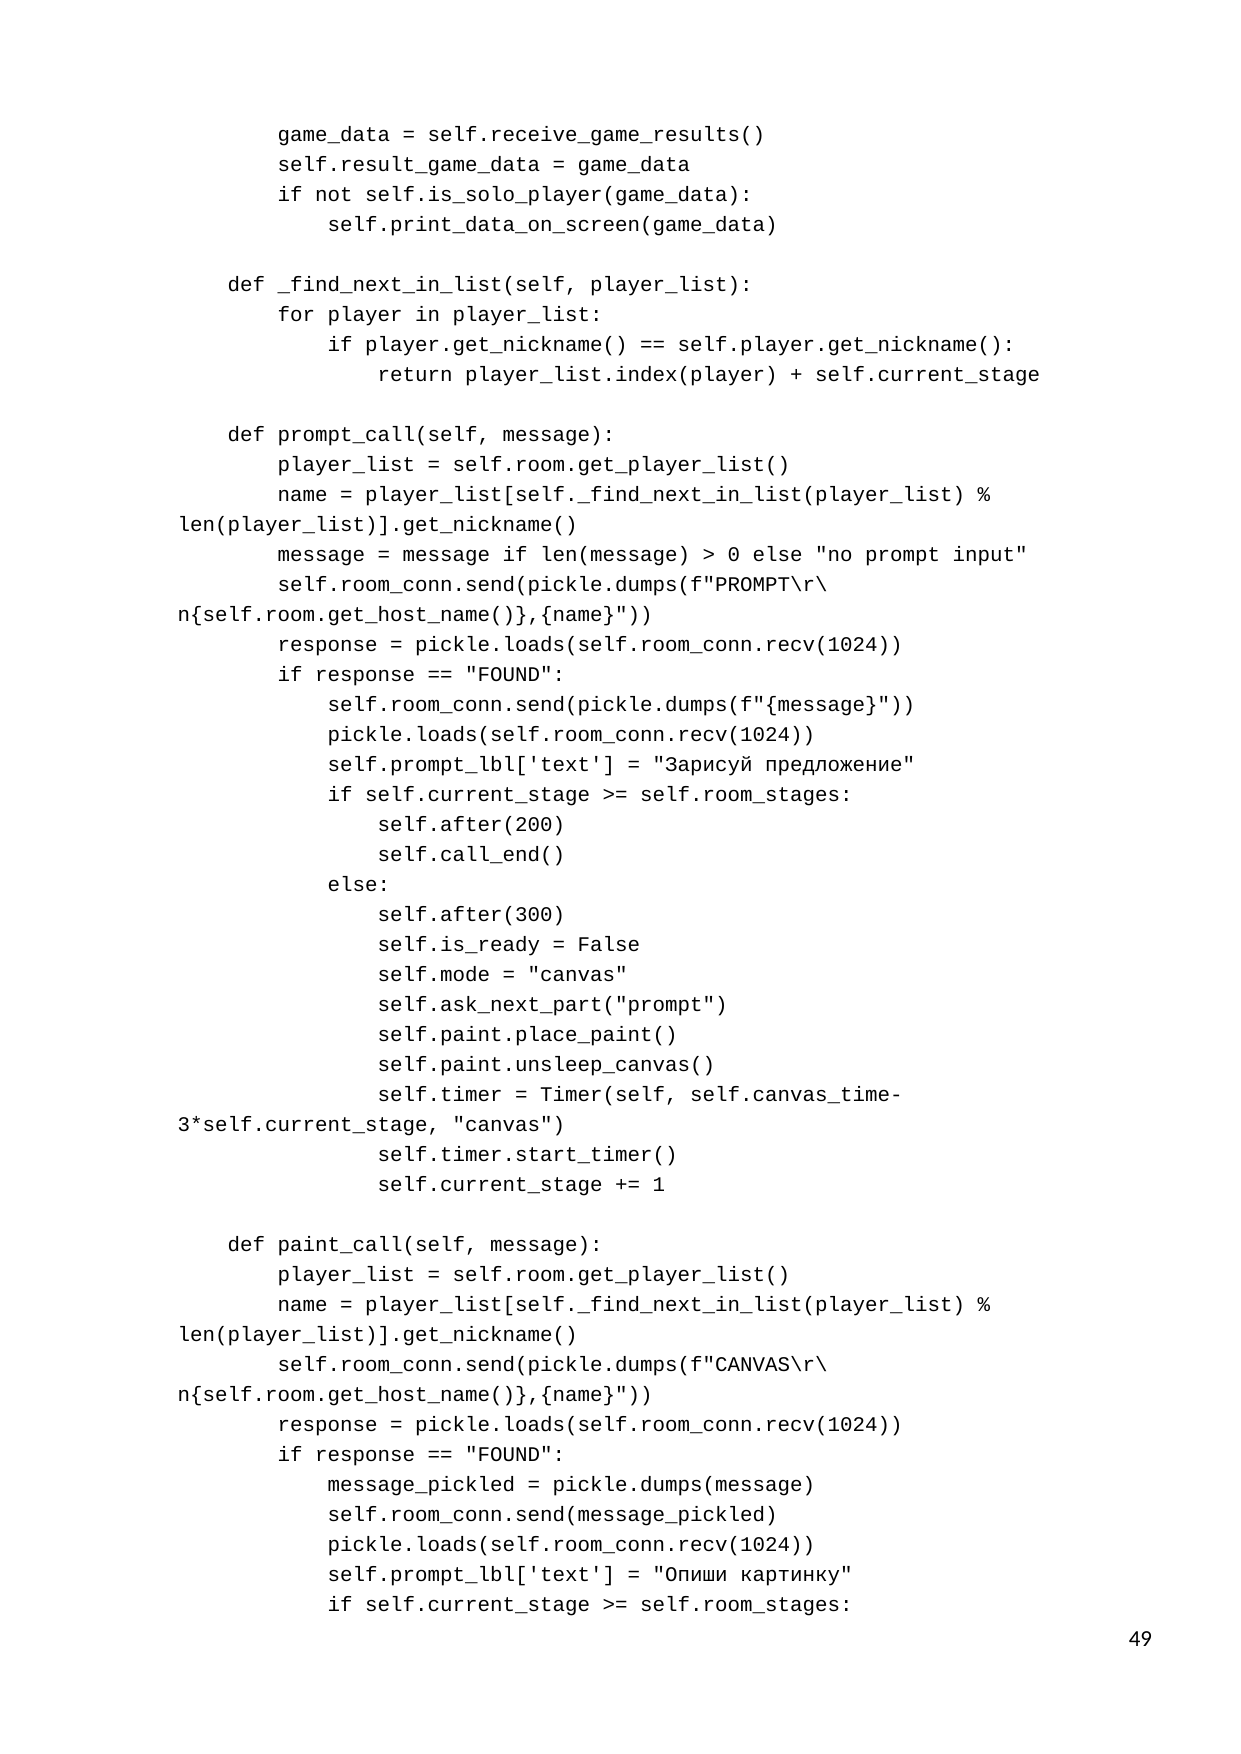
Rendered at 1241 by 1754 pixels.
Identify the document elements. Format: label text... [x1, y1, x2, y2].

text self.call_end() [177, 838, 1152, 868]
text self.after(300) [177, 898, 1152, 928]
text message_pickled = pickle.dumps(message) [177, 1468, 1152, 1498]
text self.prompt_lbl['text'] = "Опиши картинку" [177, 1558, 1152, 1588]
text self.print_data_on_screen(game_data) [177, 208, 1152, 238]
text response = pickle.loads(self.room_conn.recv(1024)) [177, 1408, 1152, 1438]
text message = message if len(message) > 0 else "no prompt input" [177, 538, 1152, 568]
text game_data = self.receive_game_results() [177, 118, 1152, 148]
text pickle.loads(self.room_conn.recv(1024)) [177, 718, 1152, 748]
text self.prompt_lbl['text'] = "Зарисуй предложение" [177, 748, 1152, 778]
text self.room_conn.send(message_pickled) [177, 1498, 1152, 1528]
text if self.current_stage >= self.room_stages: [177, 1588, 1152, 1618]
text def _find_next_in_list(self, player_list): [177, 268, 1152, 298]
text name = player_list[self._find_next_in_list(player_list) % len(player_list)].get_nickname() [177, 1288, 1152, 1348]
text if not self.is_solo_player(game_data): [177, 178, 1152, 208]
text for player in player_list: [177, 298, 1152, 328]
text if response == "FOUND": [177, 658, 1152, 688]
text response = pickle.loads(self.room_conn.recv(1024)) [177, 628, 1152, 658]
text self.room_conn.send(pickle.dumps(f"CANVAS\r\n{self.room.get_host_name()},{name}")) [177, 1348, 1152, 1408]
text def prompt_call(self, message): [177, 418, 1152, 448]
text if response == "FOUND": [177, 1438, 1152, 1468]
text self.result_game_data = game_data [177, 148, 1152, 178]
text def paint_call(self, message): [177, 1228, 1152, 1258]
text self.timer = Timer(self, self.canvas_time-3*self.current_stage, "canvas") [177, 1078, 1152, 1138]
text self.timer.start_timer() [177, 1138, 1152, 1168]
text player_list = self.room.get_player_list() [177, 448, 1152, 478]
text if player.get_nickname() == self.player.get_nickname(): [177, 328, 1152, 358]
text self.ask_next_part("prompt") [177, 988, 1152, 1018]
text self.is_ready = False [177, 928, 1152, 958]
text self.room_conn.send(pickle.dumps(f"{message}")) [177, 688, 1152, 718]
text if self.current_stage >= self.room_stages: [177, 778, 1152, 808]
text self.paint.unsleep_canvas() [177, 1048, 1152, 1078]
text self.after(200) [177, 808, 1152, 838]
text name = player_list[self._find_next_in_list(player_list) % len(player_list)].get_nickname() [177, 478, 1152, 538]
text player_list = self.room.get_player_list() [177, 1258, 1152, 1288]
text else: [177, 868, 1152, 898]
text self.room_conn.send(pickle.dumps(f"PROMPT\r\n{self.room.get_host_name()},{name}")) [177, 568, 1152, 628]
text self.current_stage += 1 [177, 1168, 1152, 1198]
text return player_list.index(player) + self.current_stage [177, 358, 1152, 388]
text pickle.loads(self.room_conn.recv(1024)) [177, 1528, 1152, 1558]
text self.paint.place_paint() [177, 1018, 1152, 1048]
text self.mode = "canvas" [177, 958, 1152, 988]
